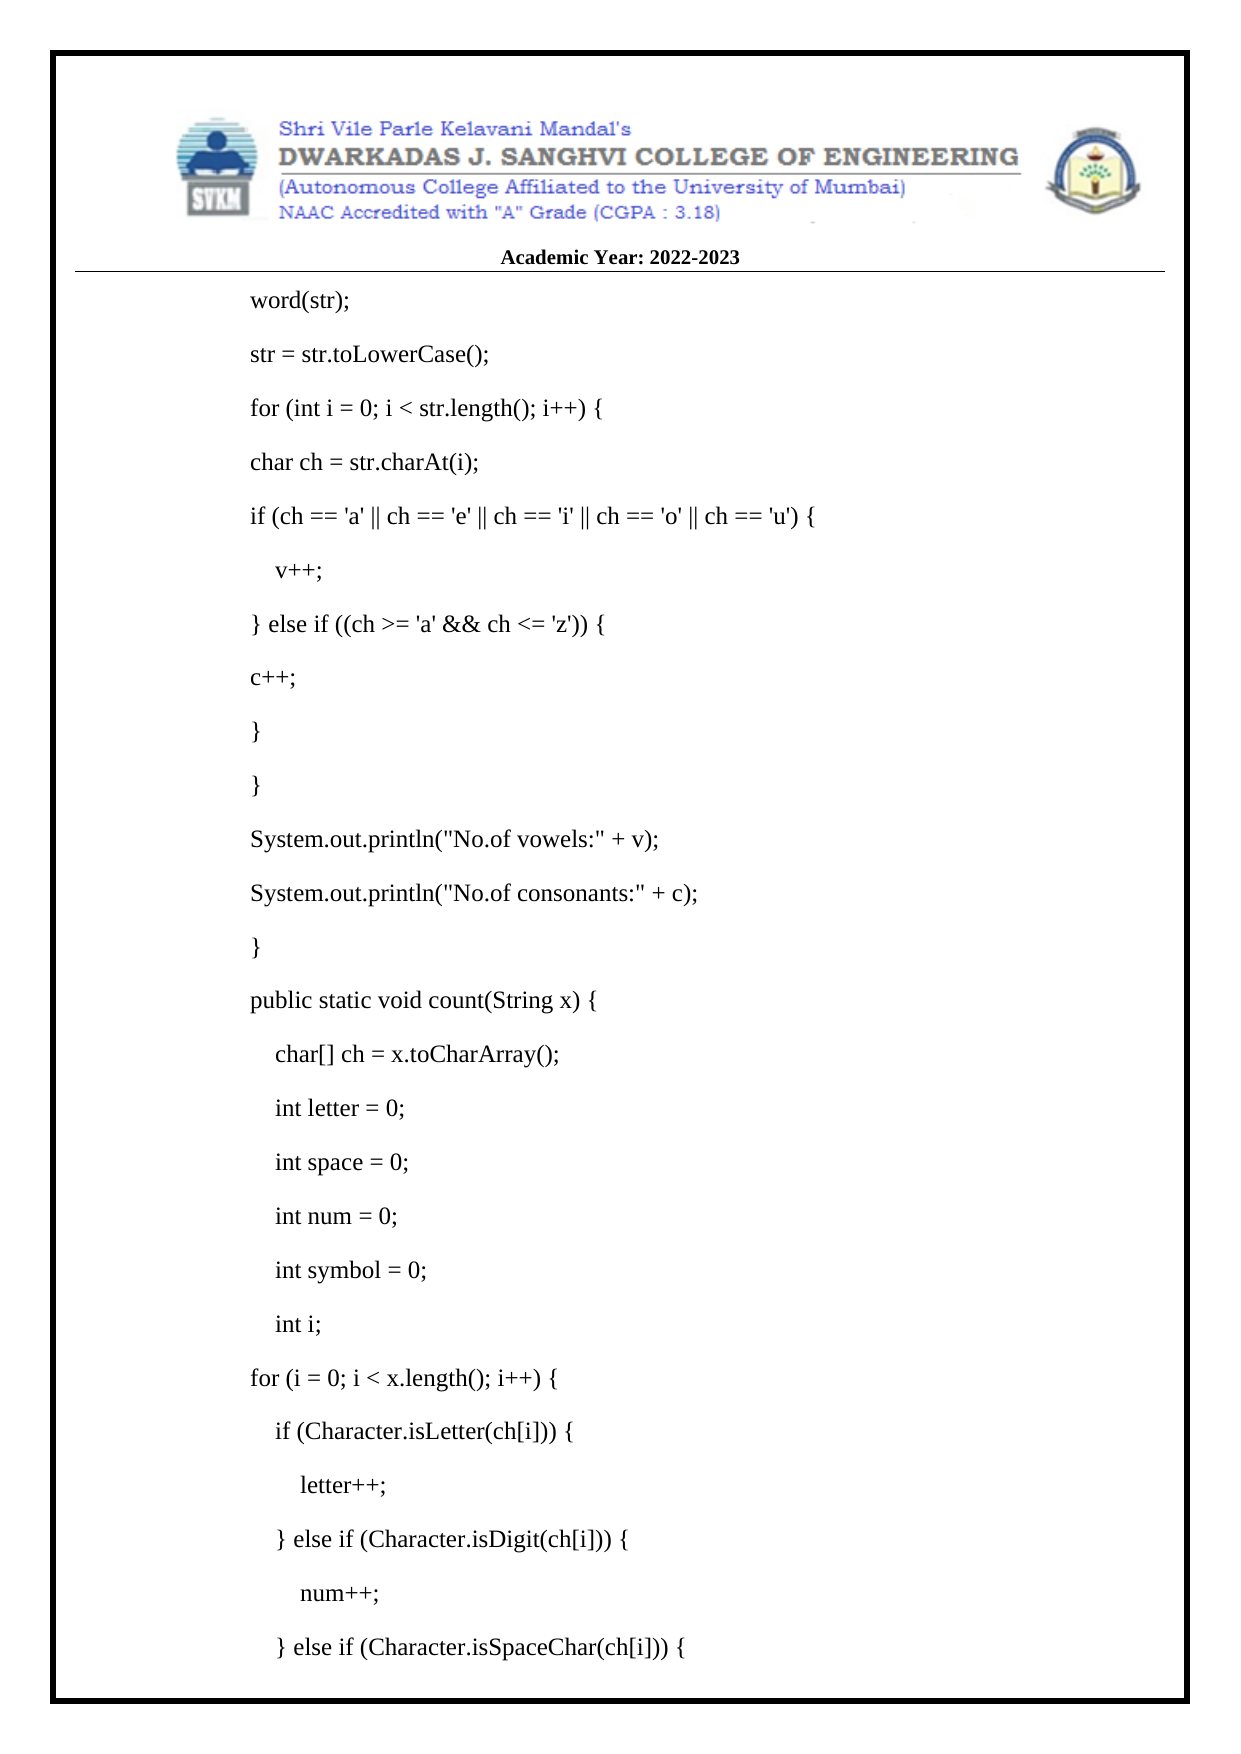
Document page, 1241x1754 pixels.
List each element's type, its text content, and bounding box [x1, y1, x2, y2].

text v++; [150, 555, 1165, 583]
text int space = 0; [150, 1147, 1165, 1176]
text str = str.toLowerCase(); [150, 339, 1165, 368]
text char[] ch = x.toCharArray(); [150, 1039, 1165, 1068]
text if (Character.isLetter(ch[i])) { [150, 1416, 1165, 1445]
text for (i = 0; i < x.length(); i++) { [150, 1363, 1165, 1391]
text } [150, 770, 1165, 799]
text } else if (Character.isSpaceChar(ch[i])) { [150, 1632, 1165, 1661]
text word(str); [150, 286, 1165, 314]
text c++; [150, 662, 1165, 691]
text for (int i = 0; i < str.length(); i++) { [150, 393, 1165, 422]
text if (ch == 'a' || ch == 'e' || ch == 'i' || ch == 'o' || ch == 'u') { [150, 501, 1165, 530]
picture [170, 98, 1146, 233]
text letter++; [150, 1470, 1165, 1499]
text } else if ((ch >= 'a' && ch <= 'z')) { [150, 609, 1165, 637]
text int num = 0; [150, 1201, 1165, 1230]
text num++; [150, 1578, 1165, 1607]
text } [150, 932, 1165, 961]
text int i; [150, 1309, 1165, 1337]
text } else if (Character.isDigit(ch[i])) { [150, 1524, 1165, 1553]
text System.out.println("No.of consonants:" + c); [150, 878, 1165, 907]
text int symbol = 0; [150, 1255, 1165, 1284]
text public static void count(String x) { [150, 986, 1165, 1014]
text } [150, 716, 1165, 745]
text System.out.println("No.of vowels:" + v); [150, 824, 1165, 853]
text char ch = str.charAt(i); [150, 447, 1165, 476]
text int letter = 0; [150, 1093, 1165, 1122]
